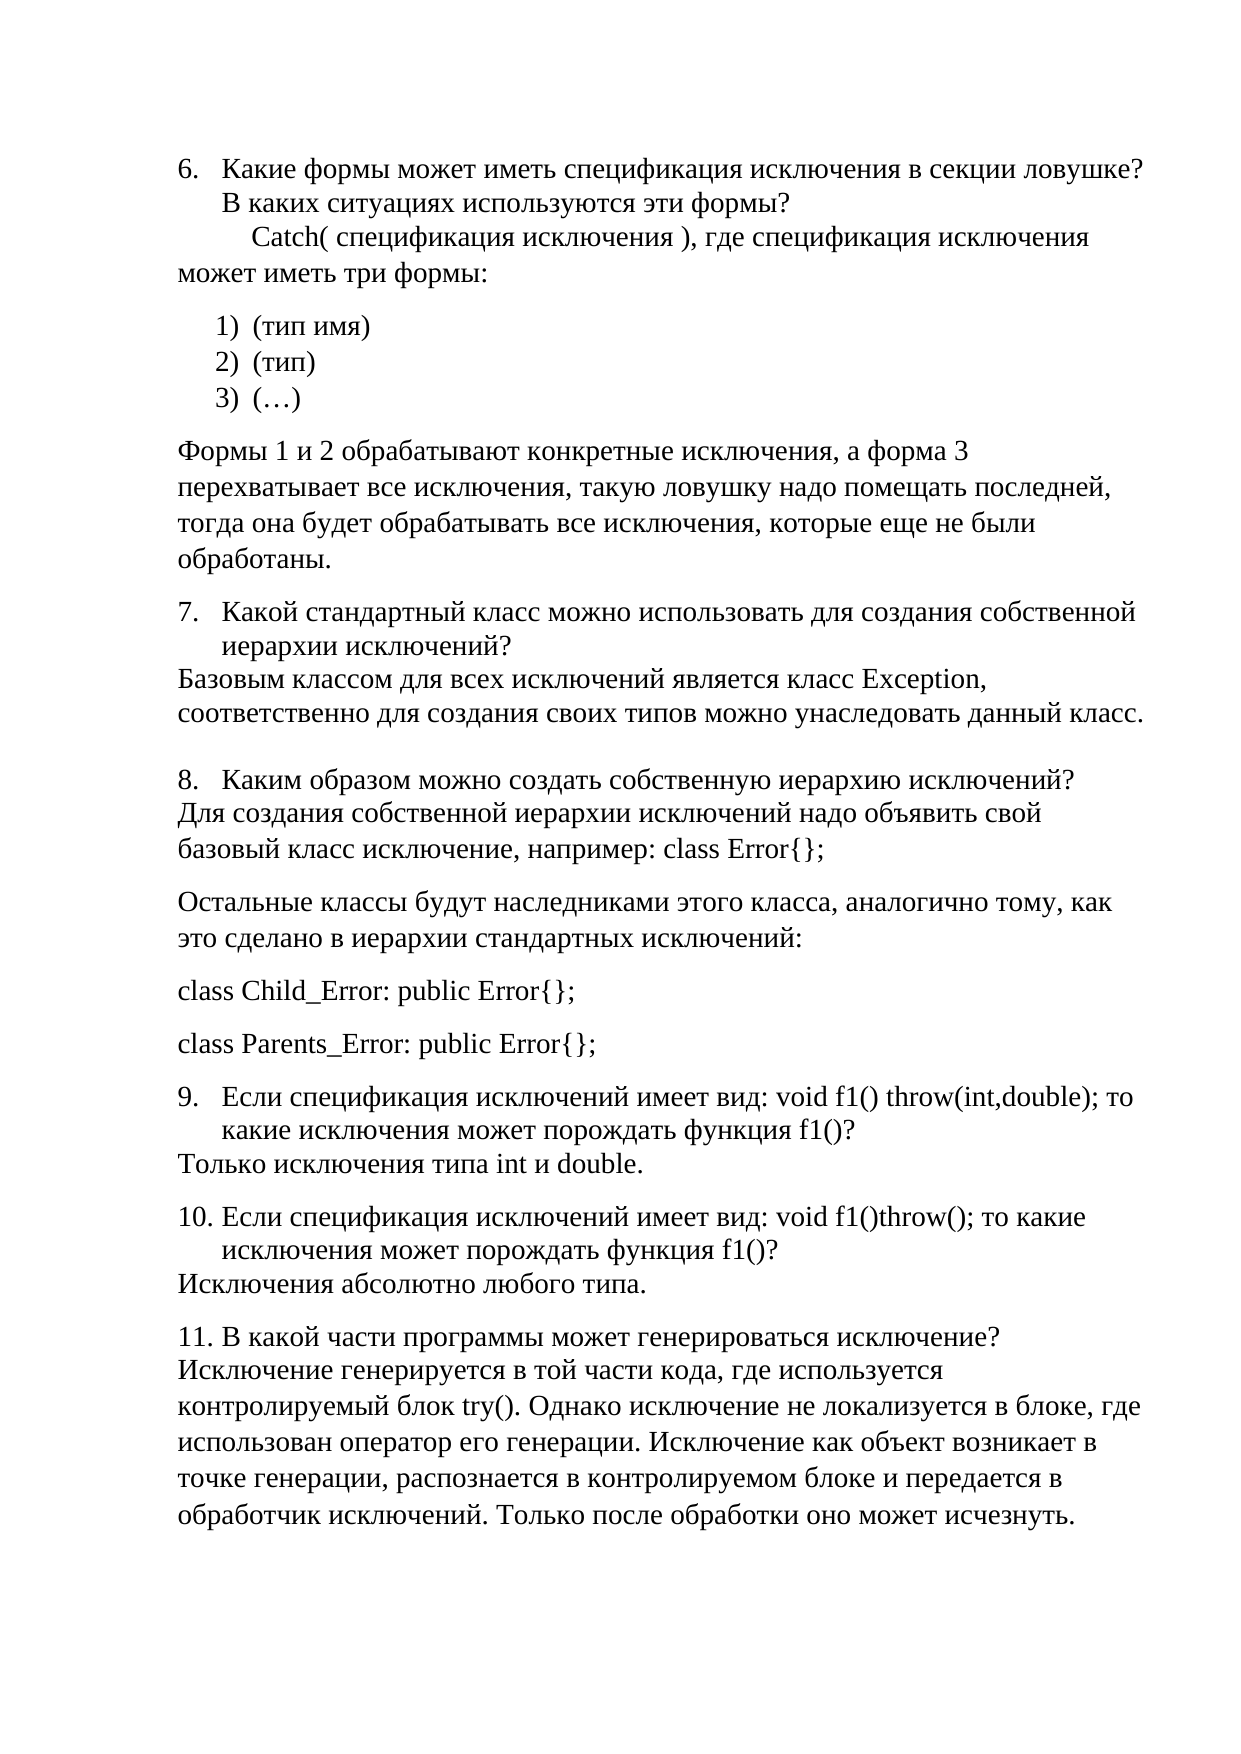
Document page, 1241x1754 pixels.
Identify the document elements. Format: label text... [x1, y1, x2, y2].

list Каким образом можно создать собственную иерархию исключений? [177, 762, 1152, 795]
list Если спецификация исключений имеет вид: void f1() throw(int,double); то какие исключения может порождать функция f1()? [177, 1079, 1152, 1146]
text Для создания собственной иерархии исключений надо объявить свой базовый класс исключение, например: class Error{}; [177, 795, 1152, 865]
list Если спецификация исключений имеет вид: void f1()throw(); то какие исключения может порождать функция f1()? [177, 1199, 1152, 1266]
text Остальные классы будут наследниками этого класса, аналогично тому, как это сделано в иерархии стандартных исключений: [177, 884, 1152, 954]
text class Child_Error: public Error{}; [177, 973, 1152, 1007]
list Какие формы может иметь спецификация исключения в секции ловушке? В каких ситуациях используются эти формы? [177, 152, 1152, 219]
text Исключения абсолютно любого типа. [177, 1266, 1152, 1299]
text Базовым классом для всех исключений является класс Exception, соответственно для создания своих типов можно унаследовать данный класс. [177, 661, 1152, 728]
text class Parents_Error: public Error{}; [177, 1026, 1152, 1059]
text Формы 1 и 2 обрабатывают конкретные исключения, а форма 3 перехватывает все исключения, такую ловушку надо помещать последней, тогда она будет обрабатывать все исключения, которые еще не были обработаны. [177, 433, 1152, 575]
text Сatch( спецификация исключения ), где спецификация исключения может иметь три формы: [177, 219, 1152, 288]
list (тип имя) [215, 308, 1152, 341]
list В какой части программы может генерироваться исключение? [177, 1319, 1152, 1352]
list (тип) [215, 344, 1152, 377]
list (…) [215, 380, 1152, 413]
list Какой стандартный класс можно использовать для создания собственной иерархии исключений? [177, 594, 1152, 661]
text Исключение генерируется в той части кода, где используется контролируемый блок try(). Однако исключение не локализуется в блоке, где использован оператор его генерации. Исключение как объект возникает в точке генерации, распознается в контролируемом блоке и передается в обработчик исключений. Только после обработки оно может исчезнуть. [177, 1352, 1152, 1530]
text Только исключения типа int и double. [177, 1146, 1152, 1179]
